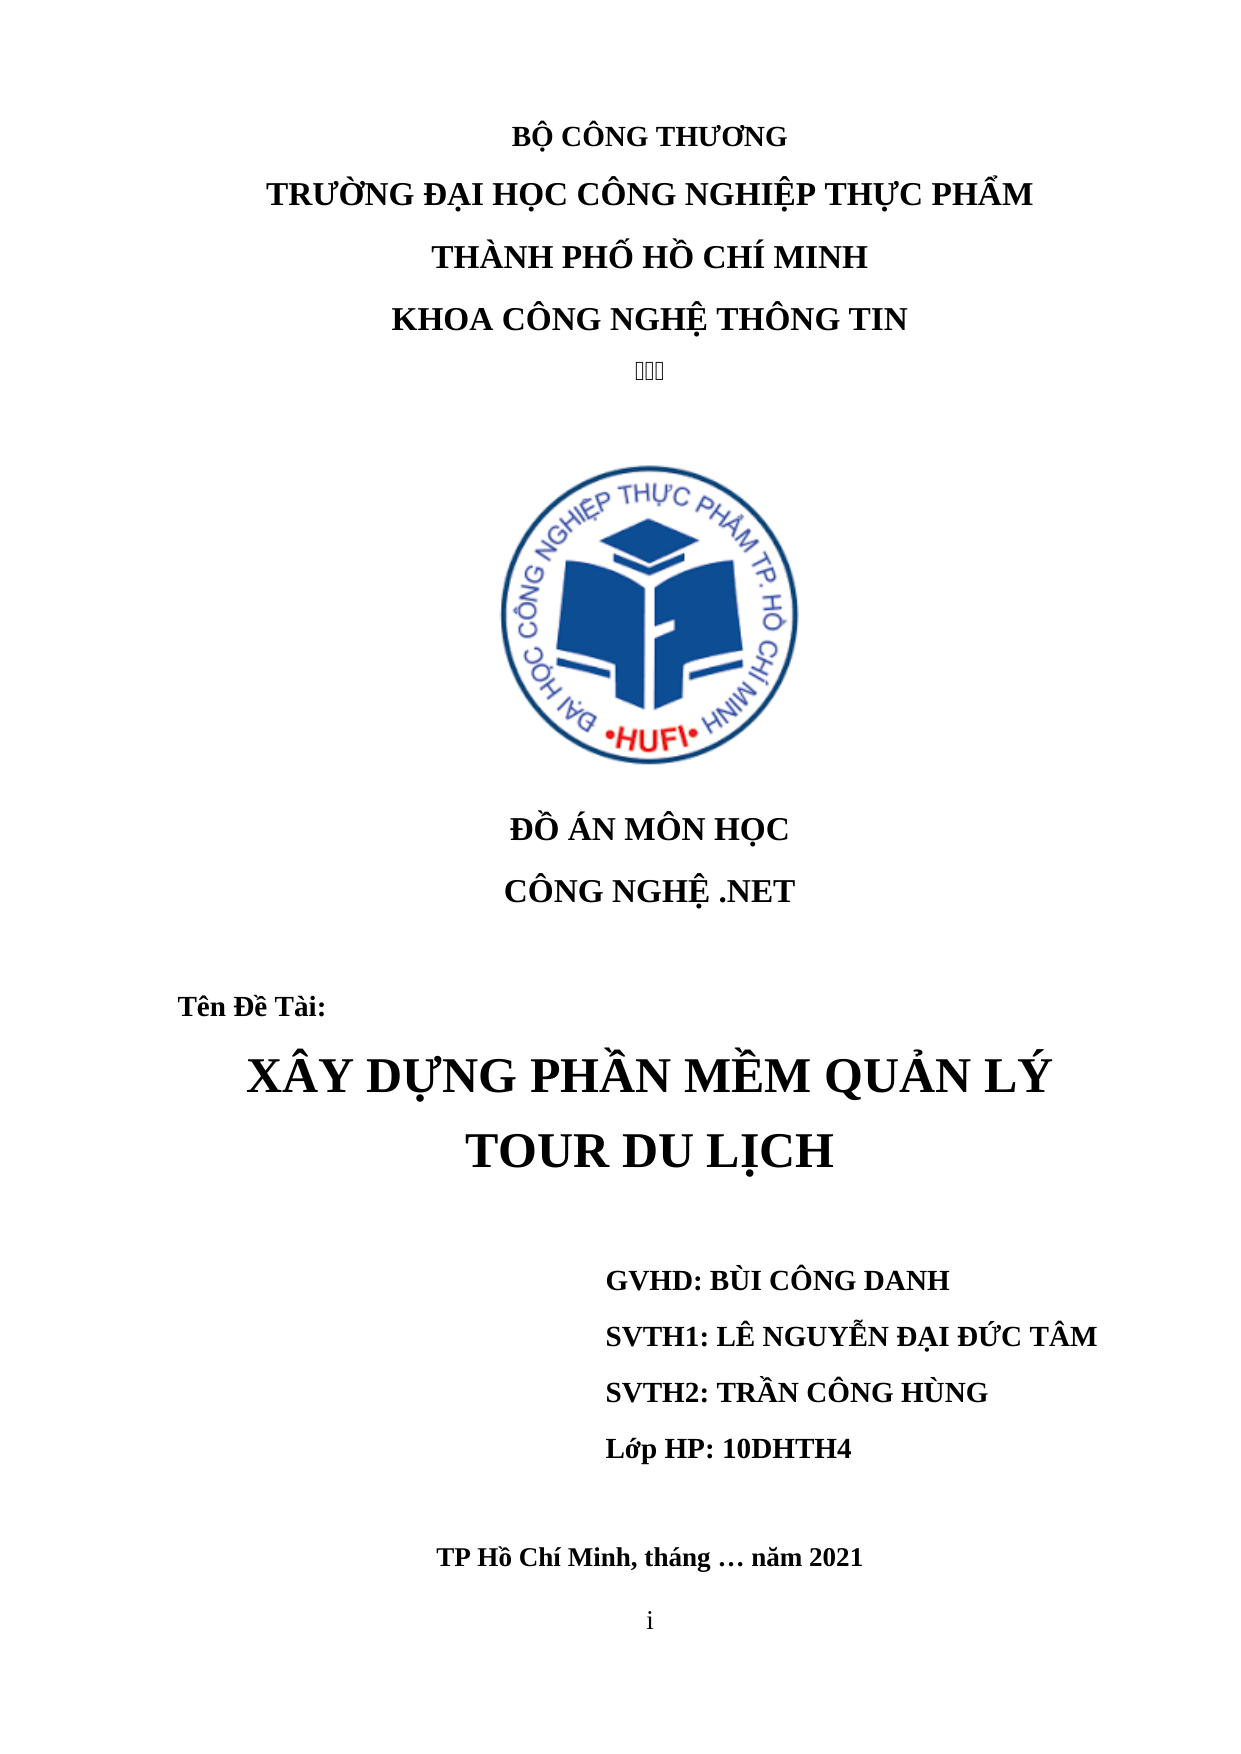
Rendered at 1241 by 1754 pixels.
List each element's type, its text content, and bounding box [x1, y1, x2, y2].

text XÂY DỰNG PHẦN MỀM QUẢN LÝ TOUR DU LỊCH [177, 1046, 1122, 1178]
picture [461, 459, 838, 788]
text CÔNG NGHỆ .NET [177, 871, 1122, 909]
text TRƯỜNG ĐẠI HỌC CÔNG NGHIỆP THỰC PHẨM [177, 175, 1122, 213]
text BỘ CÔNG THƯƠNG [177, 119, 1122, 152]
text GVHD: BÙI CÔNG DANH [605, 1263, 1122, 1297]
text TP Hồ Chí Minh, tháng … năm 2021 [177, 1541, 1122, 1572]
text KHOA CÔNG NGHỆ THÔNG TIN [177, 299, 1122, 338]
text Tên Đề Tài: [177, 989, 1122, 1023]
text ĐỒ ÁN MÔN HỌC [177, 809, 1122, 847]
text SVTH2: TRẦN CÔNG HÙNG [605, 1376, 1122, 1409]
text Lớp HP: 10DHTH4 [605, 1432, 1122, 1465]
text THÀNH PHỐ HỒ CHÍ MINH [177, 237, 1122, 275]
text SVTH1: LÊ NGUYỄN ĐẠI ĐỨC TÂM [605, 1319, 1122, 1353]
